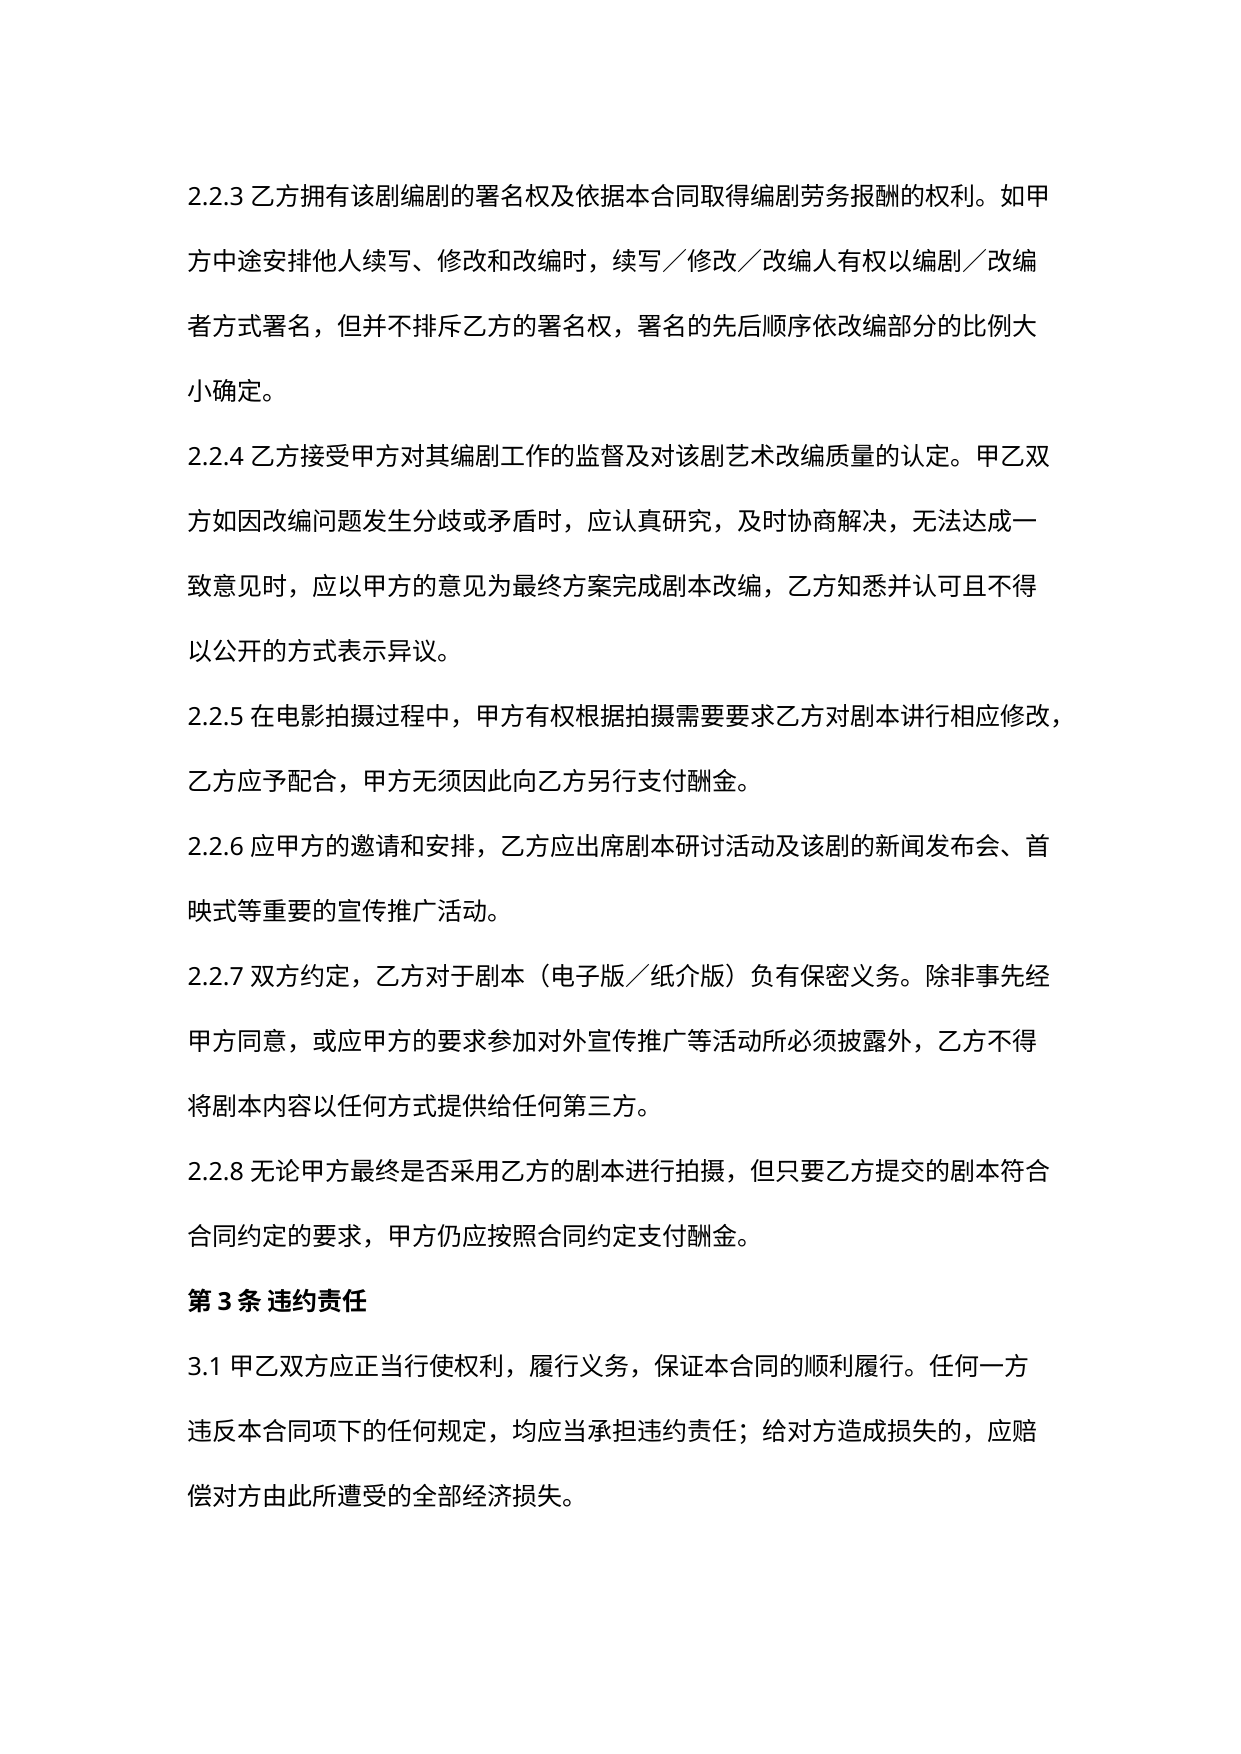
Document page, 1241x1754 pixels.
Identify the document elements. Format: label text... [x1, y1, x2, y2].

text 2.2.5 在电影拍摄过程中，甲方有权根据拍摄需要要求乙方对剧本讲行相应修改，乙方应予配合，甲方无须因此向乙方另行支付酬金。 [187, 682, 1053, 812]
text 2.2.7 双方约定，乙方对于剧本（电子版／纸介版）负有保密义务。除非事先经甲方同意，或应甲方的要求参加对外宣传推广等活动所必须披露外，乙方不得将剧本内容以任何方式提供给任何第三方。 [187, 942, 1053, 1137]
text 2.2.8 无论甲方最终是否采用乙方的剧本进行拍摄，但只要乙方提交的剧本符合合同约定的要求，甲方仍应按照合同约定支付酬金。 [187, 1137, 1053, 1267]
text 3.1 甲乙双方应正当行使权利，履行义务，保证本合同的顺利履行。任何一方违反本合同项下的任何规定，均应当承担违约责任；给对方造成损失的，应赔偿对方由此所遭受的全部经济损失。 [187, 1332, 1053, 1527]
text 2.2.6 应甲方的邀请和安排，乙方应出席剧本研讨活动及该剧的新闻发布会、首映式等重要的宣传推广活动。 [187, 812, 1053, 942]
text 2.2.4 乙方接受甲方对其编剧工作的监督及对该剧艺术改编质量的认定。甲乙双方如因改编问题发生分歧或矛盾时，应认真研究，及时协商解决，无法达成一致意见时，应以甲方的意见为最终方案完成剧本改编，乙方知悉并认可且不得以公开的方式表示异议。 [187, 422, 1053, 682]
subtitle 第3条 违约责任 [187, 1267, 1053, 1332]
text 2.2.3 乙方拥有该剧编剧的署名权及依据本合同取得编剧劳务报酬的权利。如甲方中途安排他人续写、修改和改编时，续写／修改／改编人有权以编剧／改编者方式署名，但并不排斥乙方的署名权，署名的先后顺序依改编部分的比例大小确定。 [187, 162, 1053, 422]
